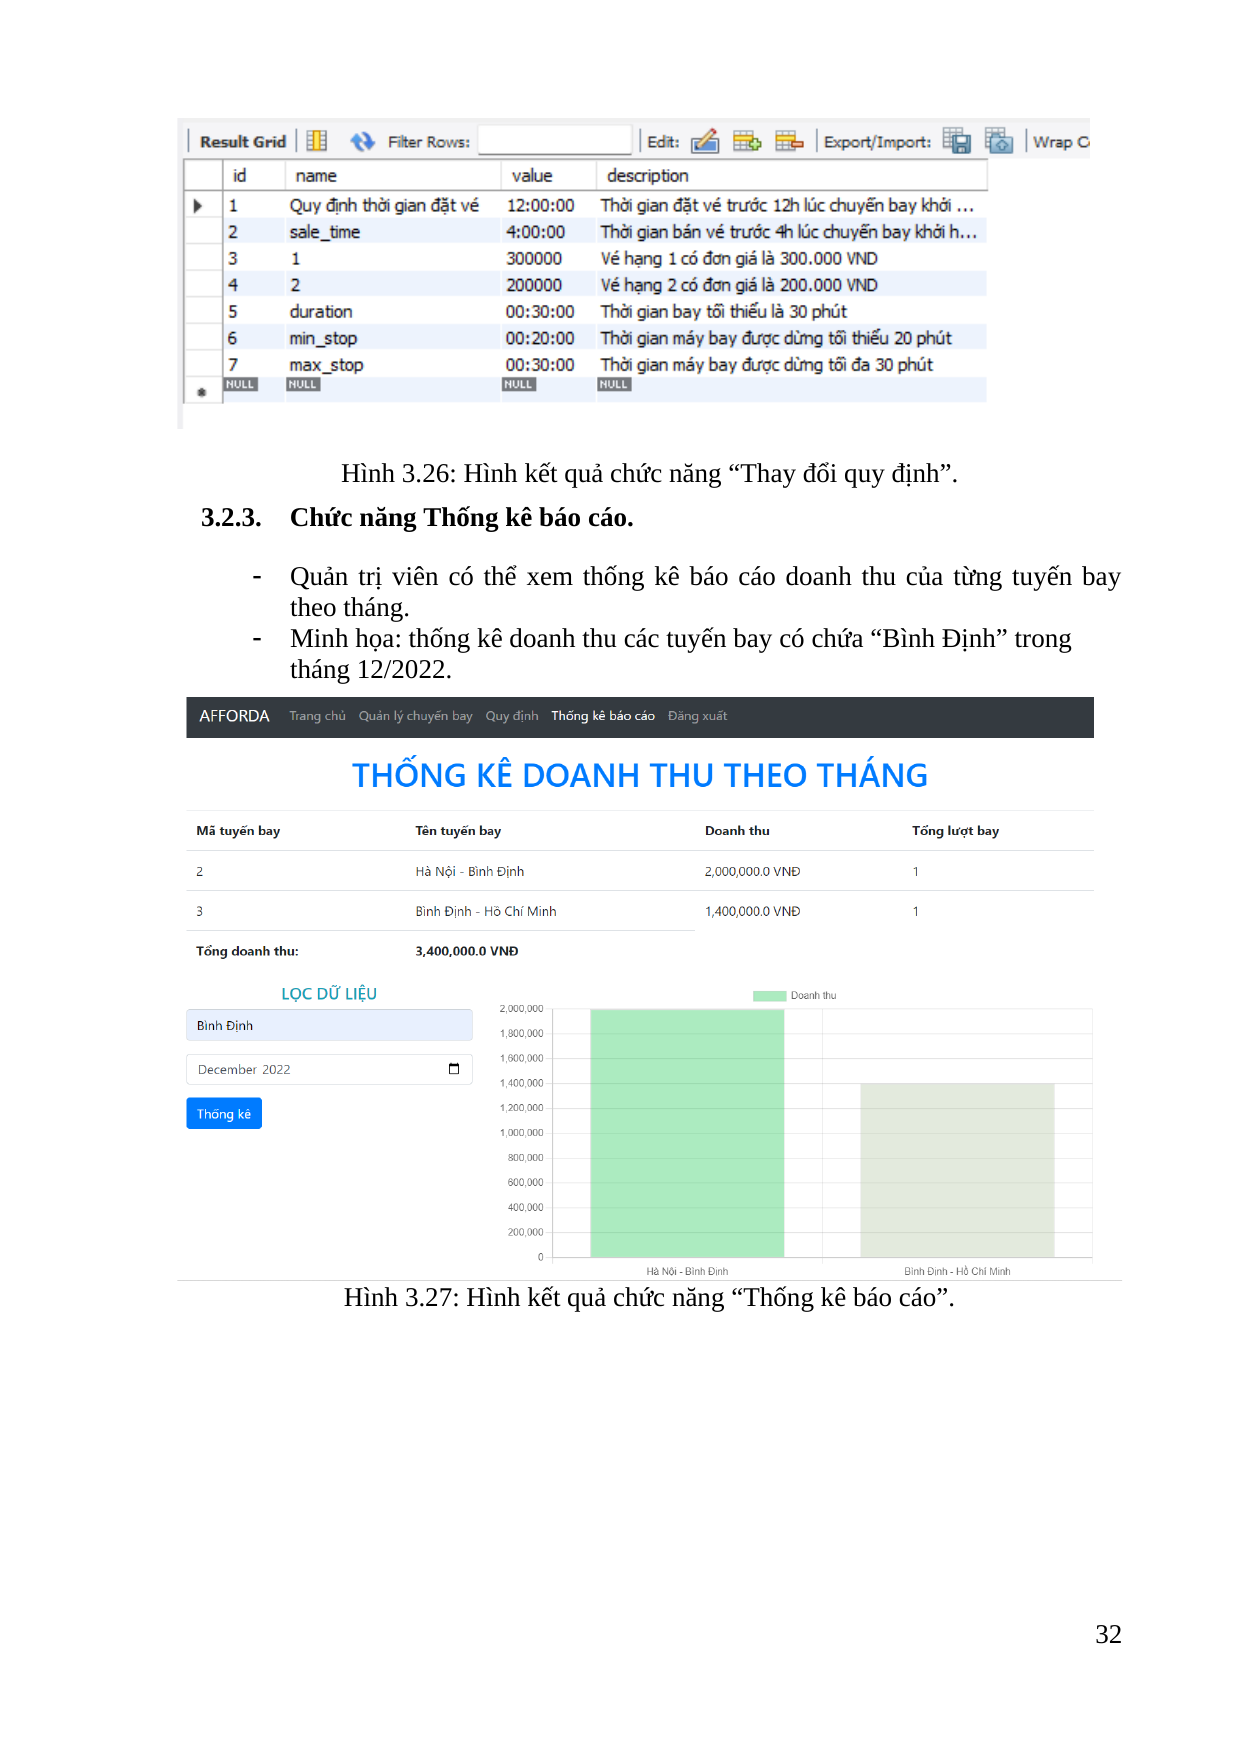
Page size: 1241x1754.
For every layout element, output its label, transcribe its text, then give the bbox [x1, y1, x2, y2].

list Quản trị viên có thể xem thống kê báo cáo doanh thu của từng tuyến bay theo tháng. [252, 560, 1122, 622]
picture [177, 697, 1123, 1281]
list Minh họa: thống kê doanh thu các tuyến bay có chứa “Bình Định” trong tháng 12/2022. [252, 622, 1122, 685]
subtitle Chức năng Thống kê báo cáo. [201, 501, 1122, 532]
picture [177, 118, 1090, 429]
